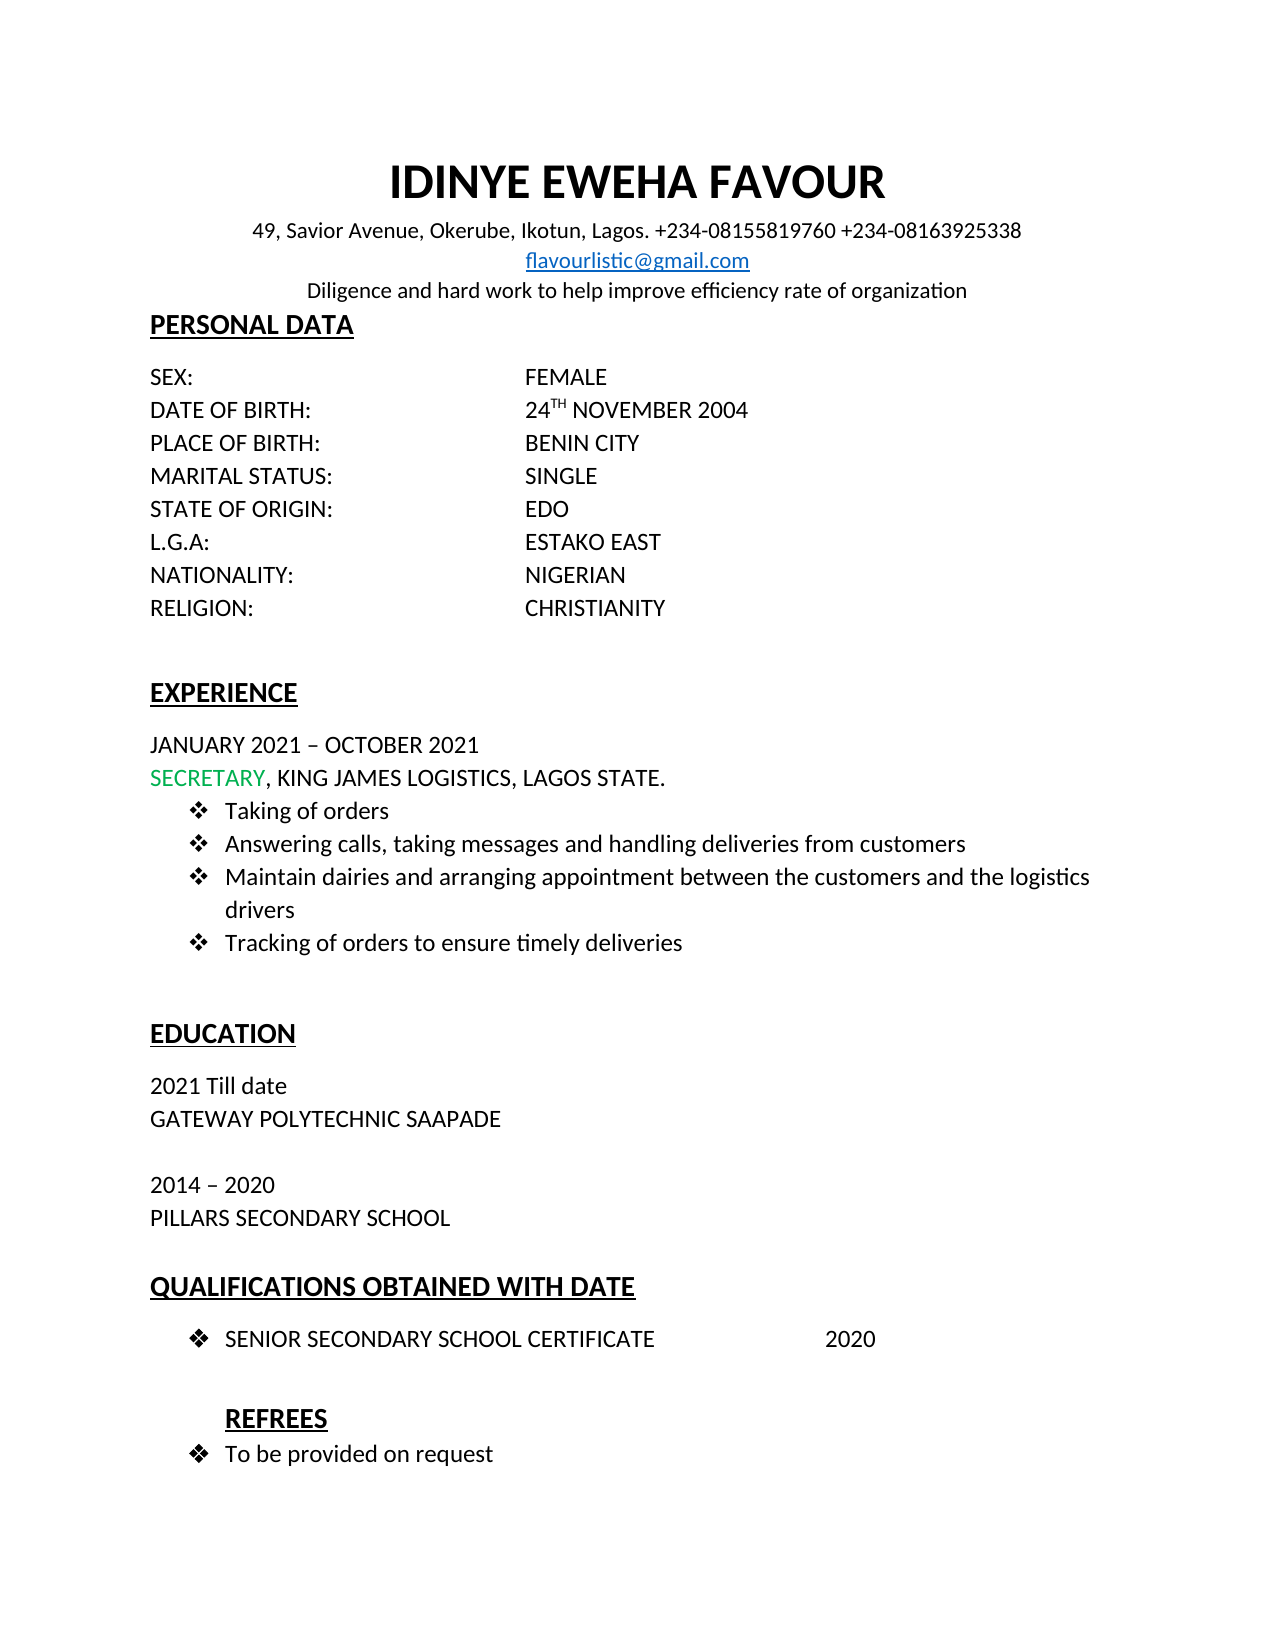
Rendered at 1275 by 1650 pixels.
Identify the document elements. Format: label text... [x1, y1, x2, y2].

text 49, Savior Avenue, Okerube, Ikotun, Lagos. +234-08155819760 +234-08163925338 [150, 216, 1125, 244]
text PERSONAL DATA [150, 306, 1125, 342]
text QUALIFICATIONS OBTAINED WITH DATE [150, 1268, 1125, 1303]
list Tracking of orders to ensure timely deliveries [187, 927, 1125, 958]
text PLACE OF BIRTH: BENIN CITY [150, 427, 1125, 458]
list To be provided on request [187, 1438, 1125, 1469]
text JANUARY 2021 – OCTOBER 2021 [150, 729, 1125, 760]
text DATE OF BIRTH: 24TH NOVEMBER 2004 [150, 394, 1125, 425]
list REFREES [225, 1400, 1125, 1435]
text PILLARS SECONDARY SCHOOL [150, 1202, 1125, 1232]
text 2014 – 2020 [150, 1169, 1125, 1199]
text NATIONALITY: NIGERIAN [150, 559, 1125, 589]
text SEX: FEMALE [150, 362, 1125, 392]
list Taking of orders [187, 795, 1125, 826]
text RELIGION: CHRISTIANITY [150, 592, 1125, 622]
text L.G.A: ESTAKO EAST [150, 526, 1125, 557]
text SECRETARY, KING JAMES LOGISTICS, LAGOS STATE. [150, 762, 1125, 793]
text GATEWAY POLYTECHNIC SAAPADE [150, 1103, 1125, 1134]
list Answering calls, taking messages and handling deliveries from customers [187, 828, 1125, 859]
text flavourlistic@gmail.com [150, 246, 1125, 274]
text 2021 Till date [150, 1070, 1125, 1101]
text STATE OF ORIGIN: EDO [150, 493, 1125, 524]
text IDINYE EWEHA FAVOUR [150, 150, 1125, 211]
list SENIOR SECONDARY SCHOOL CERTIFICATE 2020 [187, 1323, 1125, 1353]
text MARITAL STATUS: SINGLE [150, 460, 1125, 491]
list Maintain dairies and arranging appointment between the customers and the logistics drivers [187, 861, 1125, 925]
text Diligence and hard work to help improve efficiency rate of organization [150, 276, 1125, 304]
text EDUCATION [150, 1015, 1125, 1051]
text EXPERIENCE [150, 674, 1125, 710]
